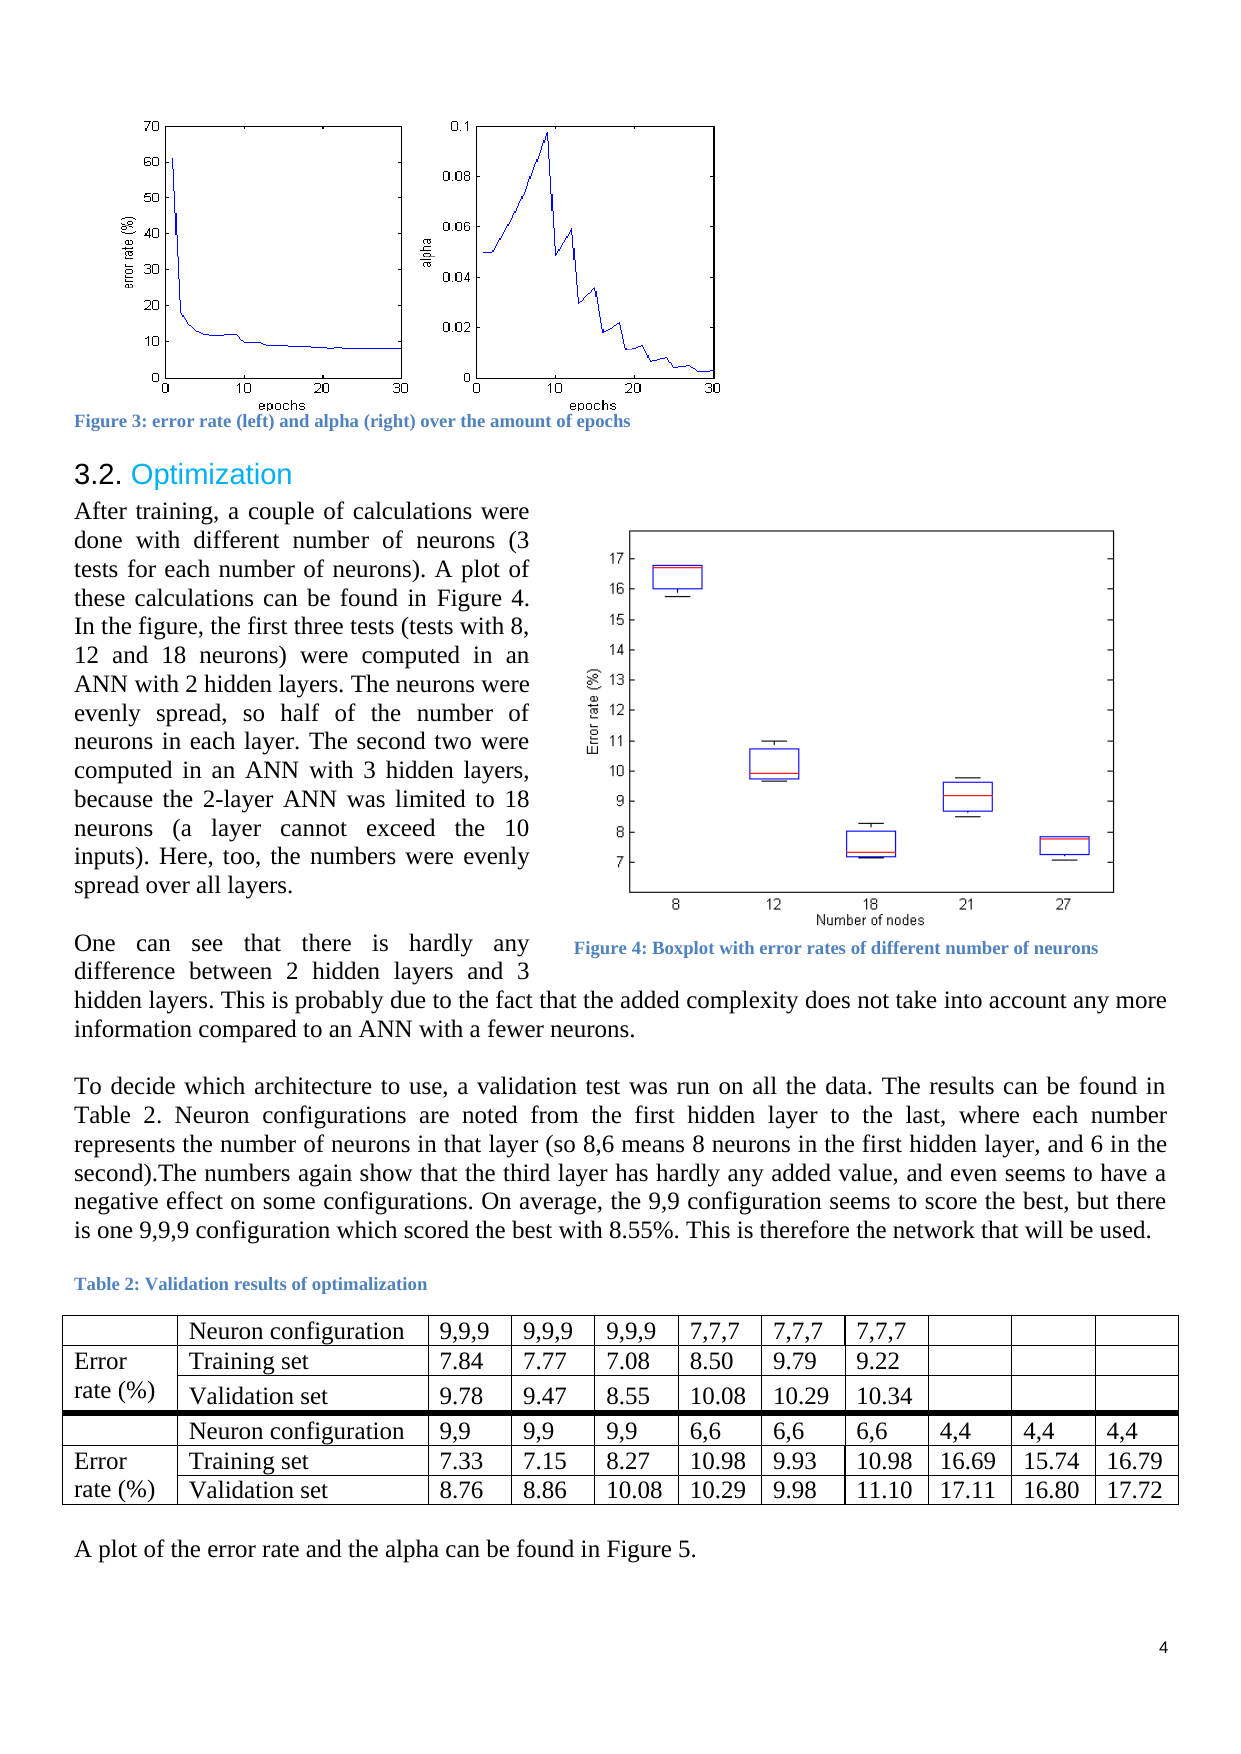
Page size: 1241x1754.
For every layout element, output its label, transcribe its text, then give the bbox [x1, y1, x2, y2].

picture [73, 102, 780, 411]
table_cell 11.10 [846, 1476, 928, 1504]
table_cell 9,9 [512, 1416, 594, 1445]
table_cell 6,6 [762, 1416, 845, 1445]
table_cell 10.08 [679, 1376, 761, 1410]
table_cell 17.72 [1096, 1476, 1178, 1504]
text Table 2: Validation results of optimalization [74, 1273, 1168, 1294]
text To decide which architecture to use, a validation test was run on all the data. The results can be found in Table 2. Neuron configurations are noted from the first hidden layer to the last, where each number represents the number of neurons in that layer (so 8,6 means 8 neurons in the first hidden layer, and 6 in the second).The numbers again show that the third layer has hardly any added value, and even seems to have a negative effect on some configurations. On average, the 9,9 configuration seems to score the best, but there is one 9,9,9 configuration which scored the best with 8.55%. This is therefore the network that will be used. [74, 1043, 1168, 1244]
table_cell 15.74 [1012, 1446, 1095, 1474]
table_cell 4,4 [1096, 1416, 1178, 1445]
table_cell [1012, 1376, 1095, 1410]
table_cell Error rate (%) [63, 1446, 177, 1504]
table_cell 9.78 [429, 1376, 511, 1410]
table_header Neuron configuration [178, 1316, 428, 1345]
table_cell 8.50 [679, 1346, 761, 1375]
table_cell 10.98 [846, 1446, 928, 1474]
table_cell 7.33 [429, 1446, 511, 1474]
table_cell 6,6 [679, 1416, 761, 1445]
table_header 7,7,7 [679, 1316, 761, 1345]
table_cell [63, 1416, 177, 1445]
subtitle 3.2. Optimization [74, 457, 1168, 490]
table_cell [929, 1346, 1011, 1375]
table_cell 4,4 [1012, 1416, 1095, 1445]
table_cell 7.84 [429, 1346, 511, 1375]
table_header [63, 1316, 177, 1345]
text One can see that there is hardly any difference between 2 hidden layers and 3 hidden layers. This is probably due to the fact that the added complexity does not take into account any more information compared to an ANN with a fewer neurons. [74, 928, 1168, 1043]
table_cell 17.11 [929, 1476, 1011, 1504]
table_cell 16.79 [1096, 1446, 1178, 1474]
table_cell Validation set [178, 1476, 428, 1504]
table_cell 9.98 [762, 1476, 844, 1504]
table_header [1012, 1316, 1095, 1345]
table_cell 10.34 [846, 1376, 928, 1410]
table_cell 16.69 [929, 1446, 1011, 1474]
table_header [1096, 1316, 1178, 1345]
table_cell Error rate (%) [63, 1346, 177, 1410]
table_cell Neuron configuration [178, 1416, 428, 1445]
table_cell 10.08 [595, 1476, 678, 1504]
table_cell 7.15 [512, 1446, 594, 1474]
table_cell 10.98 [679, 1446, 761, 1474]
table_cell 8.86 [512, 1476, 594, 1504]
table_cell 9,9 [429, 1416, 511, 1445]
table_header 9,9,9 [512, 1316, 594, 1345]
table_cell 16.80 [1012, 1476, 1095, 1504]
table_header 9,9,9 [595, 1316, 678, 1345]
table_cell [1096, 1376, 1178, 1410]
table_cell 10.29 [762, 1376, 845, 1410]
table_cell 7.77 [512, 1346, 594, 1375]
table_cell 7.08 [595, 1346, 678, 1375]
picture [548, 496, 1172, 963]
table_cell 9,9 [595, 1416, 678, 1445]
table_header 9,9,9 [429, 1316, 511, 1345]
table_header 7,7,7 [762, 1316, 844, 1345]
table_cell Validation set [178, 1376, 428, 1410]
table_cell 6,6 [846, 1416, 928, 1445]
table_cell Training set [178, 1346, 428, 1375]
table_cell [929, 1376, 1011, 1410]
table_cell 10.29 [679, 1476, 761, 1504]
table_cell [1012, 1346, 1095, 1375]
text A plot of the error rate and the alpha can be found in Figure 5. [74, 1534, 1168, 1563]
table_cell 9.93 [762, 1446, 844, 1474]
table_cell [1096, 1346, 1178, 1375]
table_cell 9.47 [512, 1376, 594, 1410]
table_cell 8.55 [595, 1376, 678, 1410]
text Figure 3: error rate (left) and alpha (right) over the amount of epochs [74, 410, 1168, 432]
table_cell 4,4 [929, 1416, 1011, 1445]
table_header 7,7,7 [846, 1316, 928, 1345]
table_cell 9.79 [762, 1346, 845, 1375]
table_cell 8.27 [595, 1446, 678, 1474]
text After training, a couple of calculations were done with different number of neurons (3 tests for each number of neurons). A plot of these calculations can be found in Figure 4. In the figure, the first three tests (tests with 8, 12 and 18 neurons) were computed in an ANN with 2 hidden layers. The neurons were evenly spread, so half of the number of neurons in each layer. The second two were computed in an ANN with 3 hidden layers, because the 2-layer ANN was limited to 18 neurons (a layer cannot exceed the 10 inputs). Here, too, the numbers were evenly spread over all layers. [74, 496, 548, 899]
table_cell 9.22 [846, 1346, 928, 1375]
table_header [929, 1316, 1011, 1345]
table_cell 8.76 [429, 1476, 511, 1504]
table_cell Training set [178, 1446, 428, 1474]
